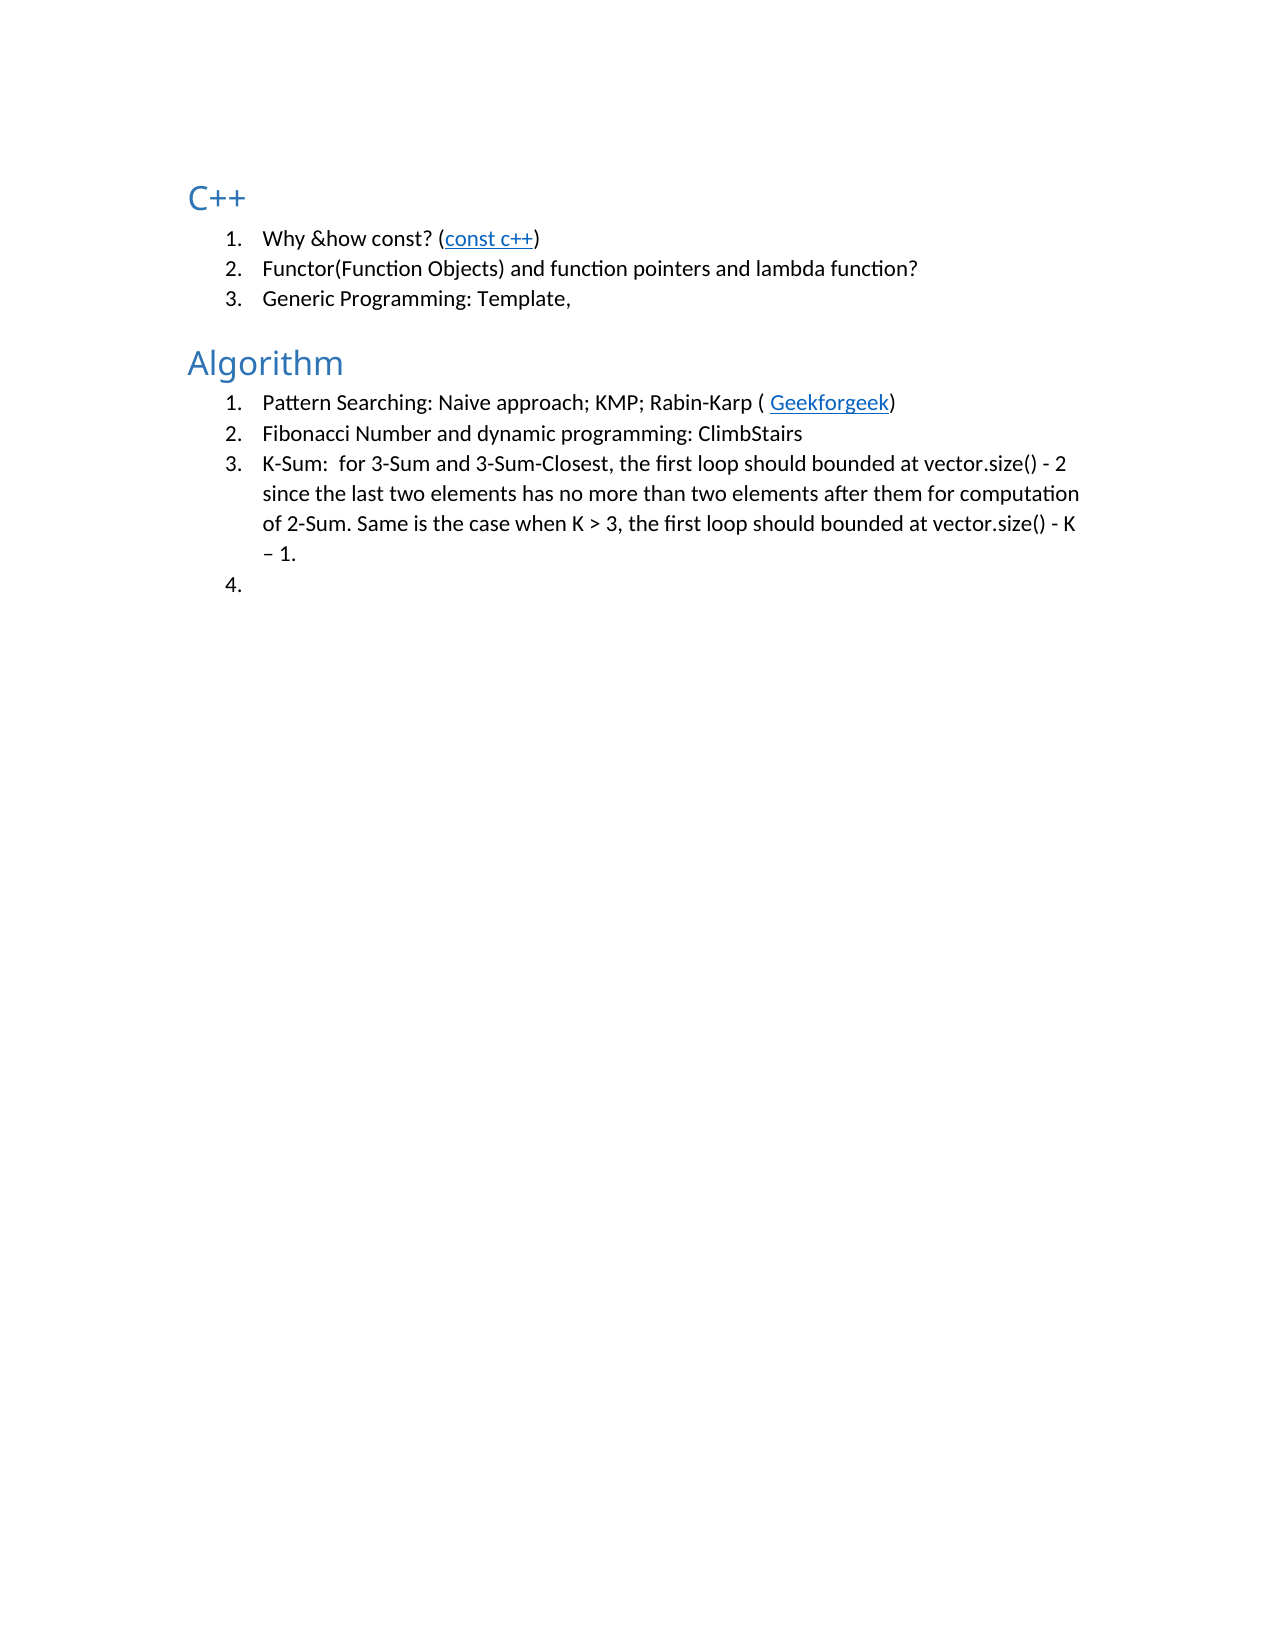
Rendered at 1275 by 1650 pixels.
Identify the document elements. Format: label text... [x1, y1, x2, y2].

list Pattern Searching: Naive approach; KMP; Rabin-Karp ( Geekforgeek) [225, 388, 1087, 417]
subtitle Algorithm [187, 339, 1087, 385]
list Why &how const? (const c++) [225, 224, 1087, 252]
list Fibonacci Number and dynamic programming: ClimbStairs [225, 419, 1087, 447]
list K-Sum: for 3-Sum and 3-Sum-Closest, the first loop should bounded at vector.size() - 2 since the last two elements has no more than two elements after them for computation of 2-Sum. Same is the case when K > 3, the first loop should bounded at vector.size() - K – 1. [225, 449, 1087, 568]
list Generic Programming: Template, [225, 284, 1087, 312]
list Functor(Function Objects) and function pointers and lambda function? [225, 254, 1087, 282]
subtitle C++ [187, 175, 1087, 220]
